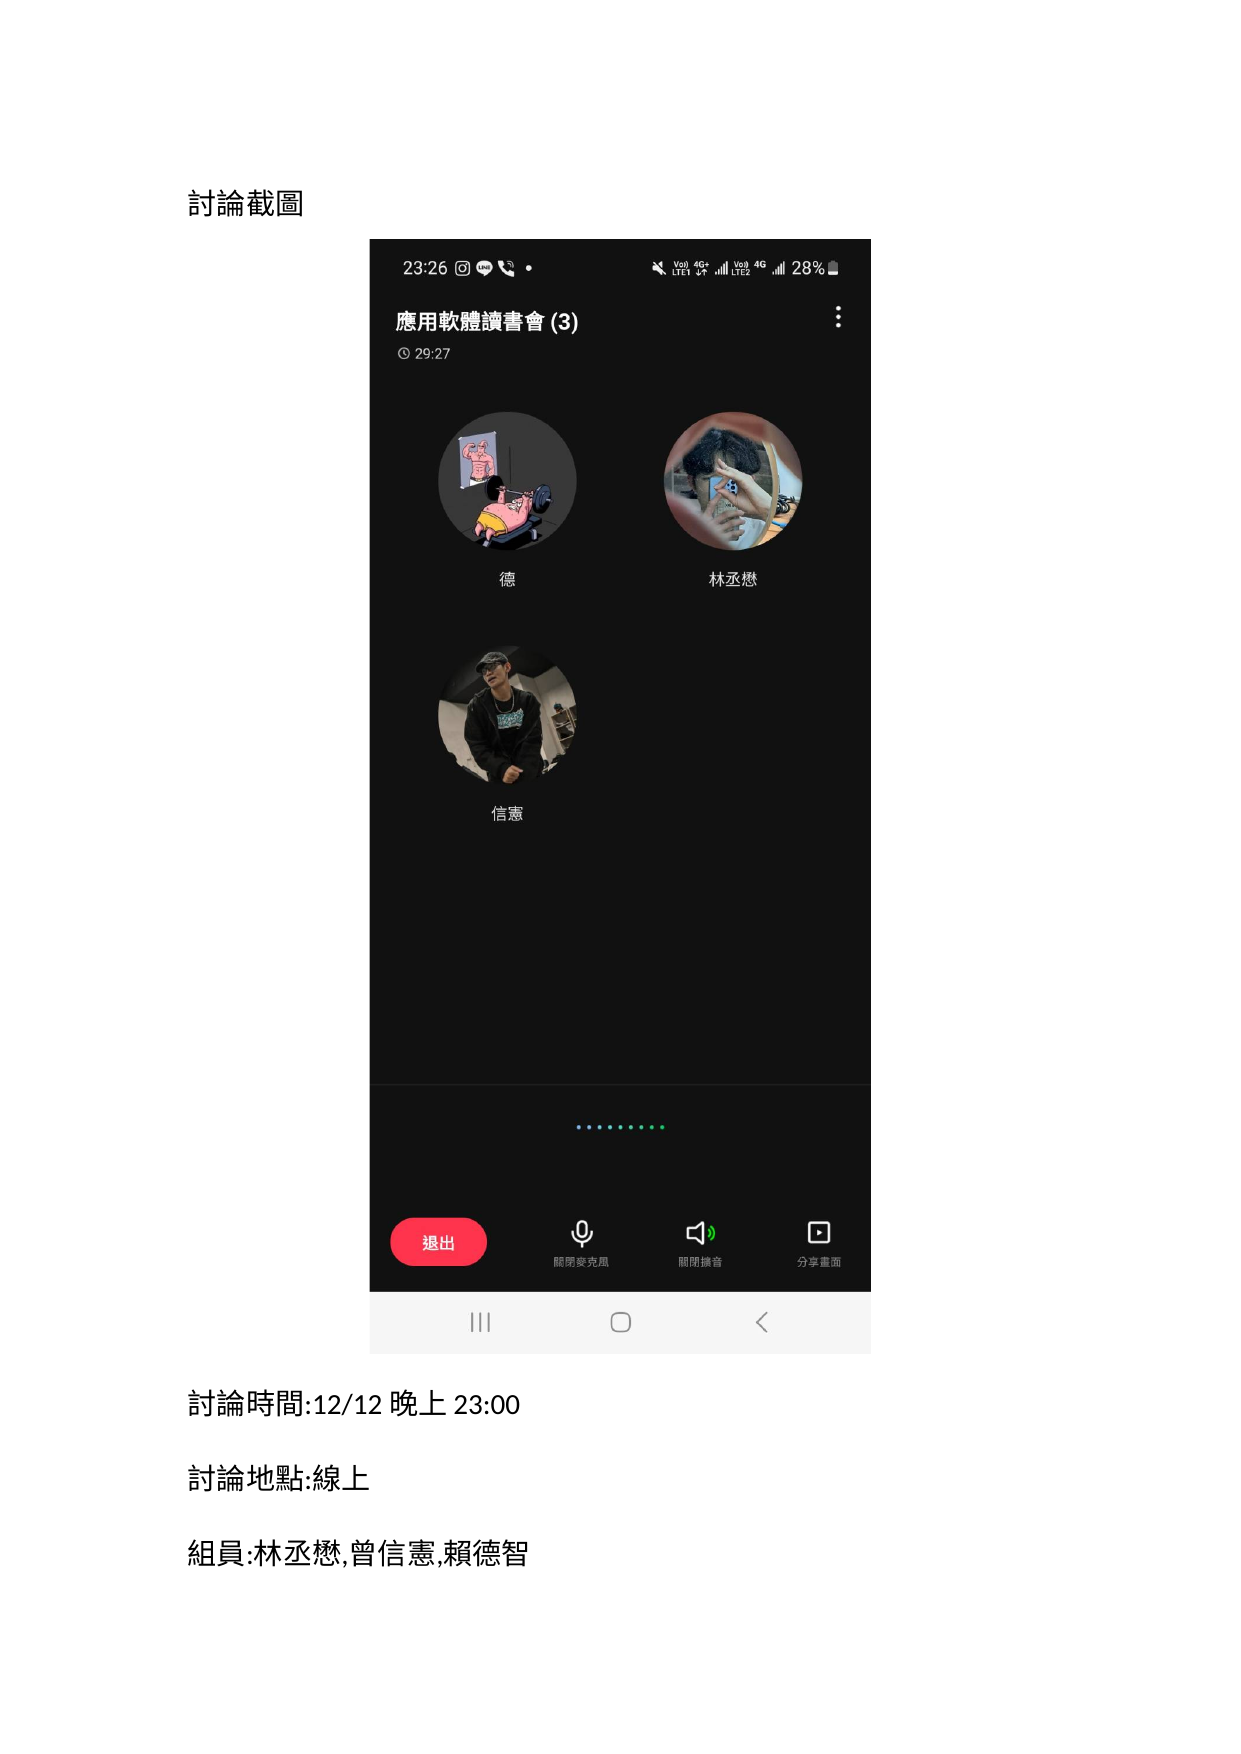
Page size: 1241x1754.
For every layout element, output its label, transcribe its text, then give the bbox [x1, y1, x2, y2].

text 組員:林丞懋,曾信憲,賴德智 [187, 1514, 1053, 1589]
text 討論截圖 [187, 164, 1053, 239]
picture [369, 239, 871, 1354]
text 討論地點:線上 [187, 1439, 1053, 1514]
text 討論時間:12/12 晚上23:00 [187, 1364, 1053, 1439]
